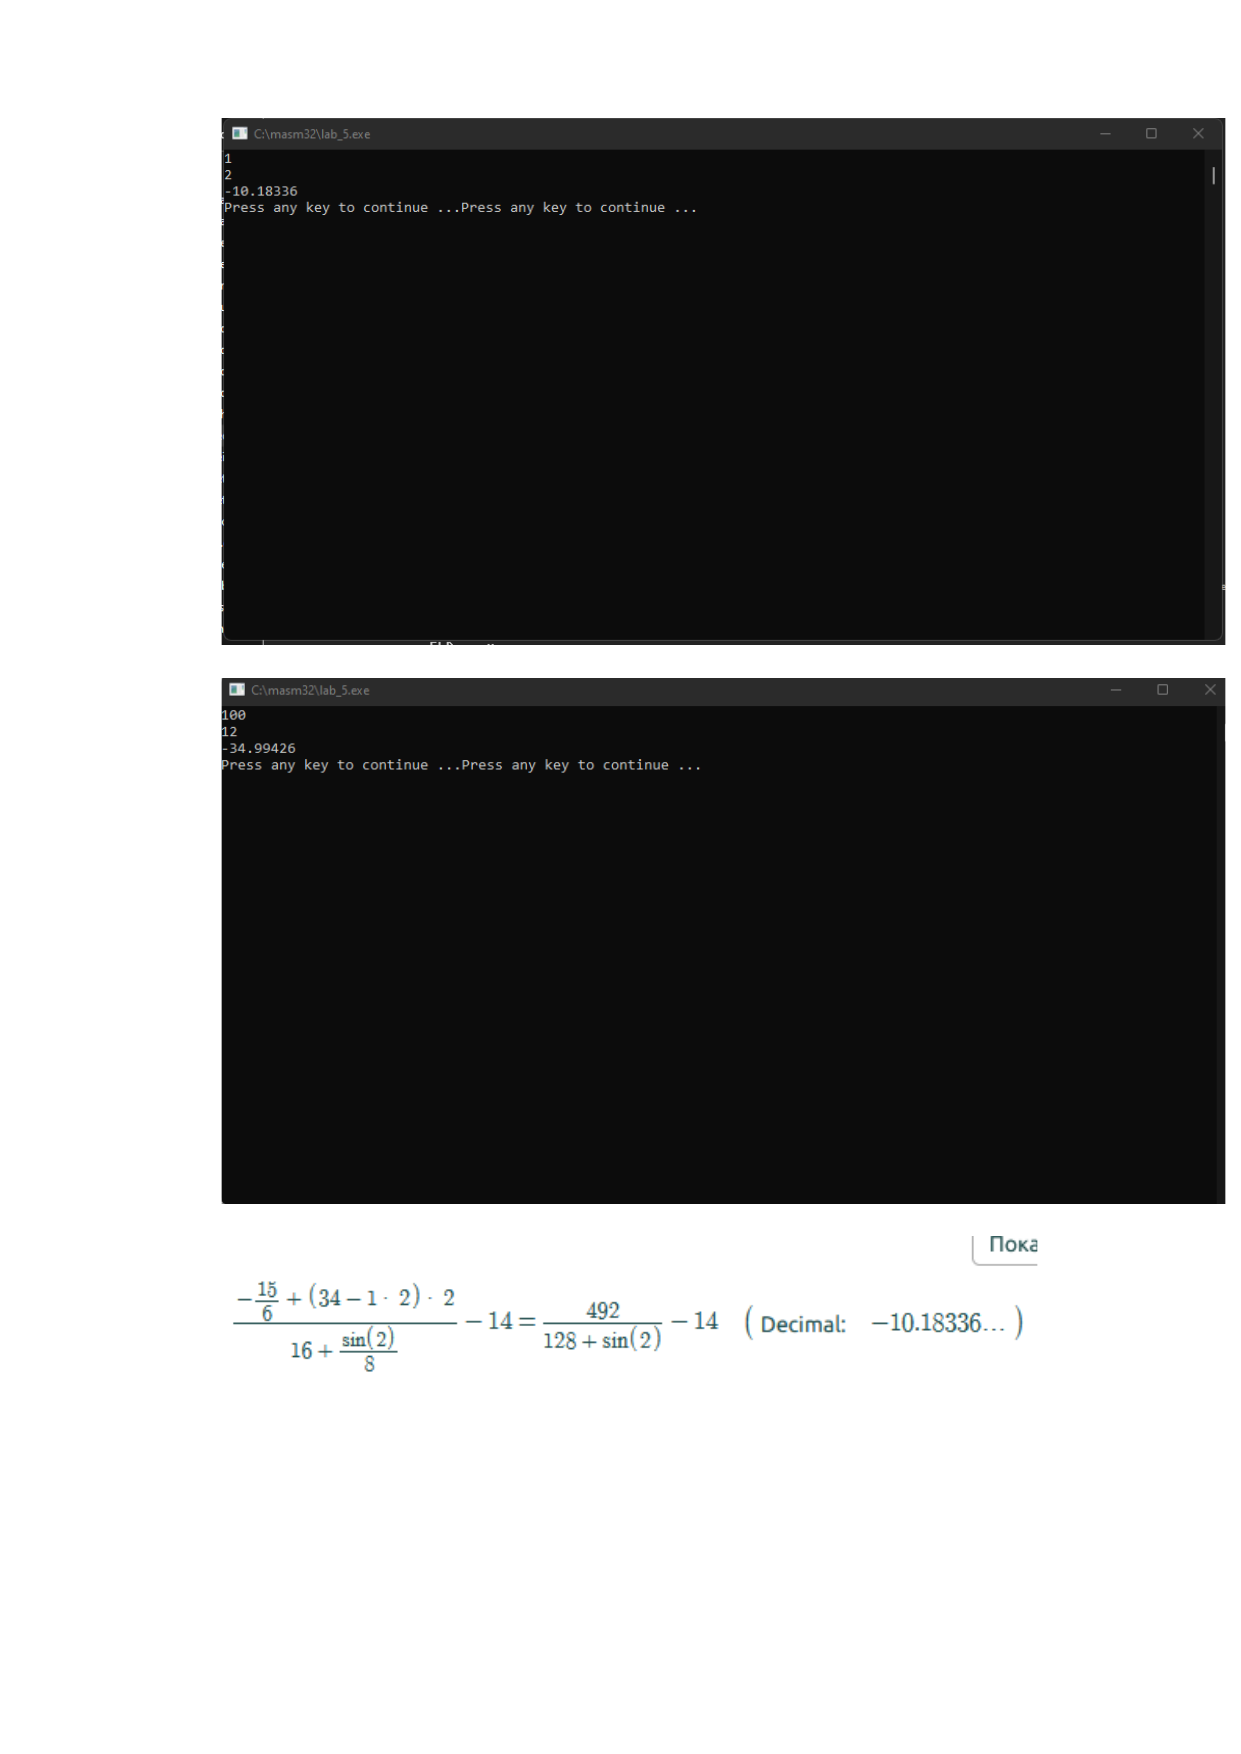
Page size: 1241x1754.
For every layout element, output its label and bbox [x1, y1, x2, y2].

picture [221, 118, 1226, 645]
picture [221, 1236, 1038, 1386]
picture [221, 678, 1226, 1204]
